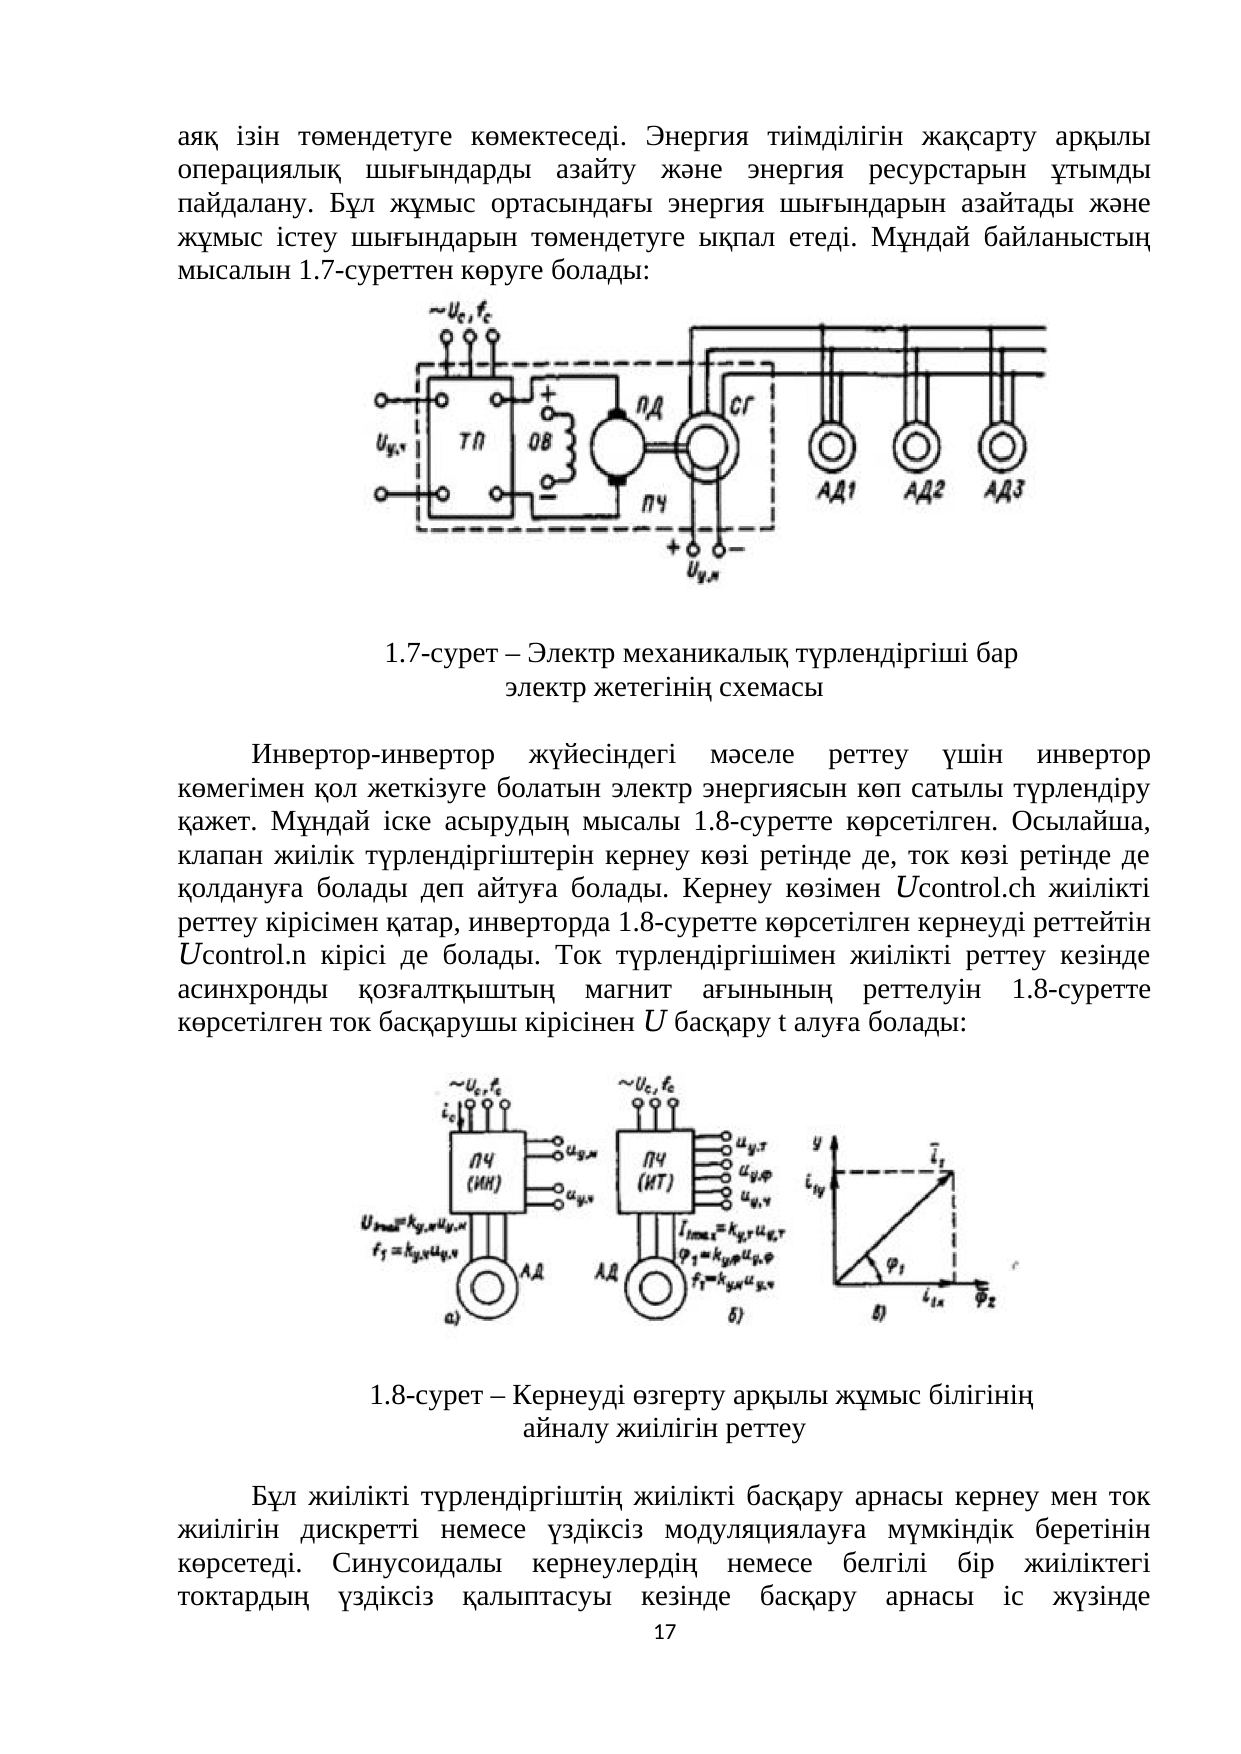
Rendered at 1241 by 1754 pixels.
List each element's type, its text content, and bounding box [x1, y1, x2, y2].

text 1.7-сурет – Электр механикалық түрлендіргіші бар электр жетегінің схемасы [177, 636, 1152, 703]
picture [338, 1071, 1065, 1344]
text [177, 118, 1152, 286]
text 1.8-сурет – Кернеуді өзгерту арқылы жұмыс білігінің айналу жиілігін реттеу [177, 1377, 1152, 1444]
picture [335, 285, 1068, 602]
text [177, 1478, 1152, 1612]
text Инвертор-инвертор жүйесіндегі мәселе реттеу үшін инвертор көмегімен қол жеткізуге болатын электр энергиясын көп сатылы түрлендіру қажет. Мұндай іске асырудың мысалы 1.8-суретте көрсетілген. Осылайша, клапан жиілік түрлендіргіштерін кернеу көзі ретінде де, ток көзі ретінде де қолдануға болады деп айтуға болады. Кернеу көзімен 𝑈control.ch жиілікті реттеу кірісімен қатар, инверторда 1.8-суретте көрсетілген кернеуді реттейтін 𝑈control.n кірісі де болады. Ток түрлендіргішімен жиілікті реттеу кезінде асинхронды қозғалтқыштың магнит ағынының реттелуін 1.8-суретте көрсетілген ток басқарушы кірісінен 𝑈 басқару t алуға болады: [177, 736, 1152, 1038]
